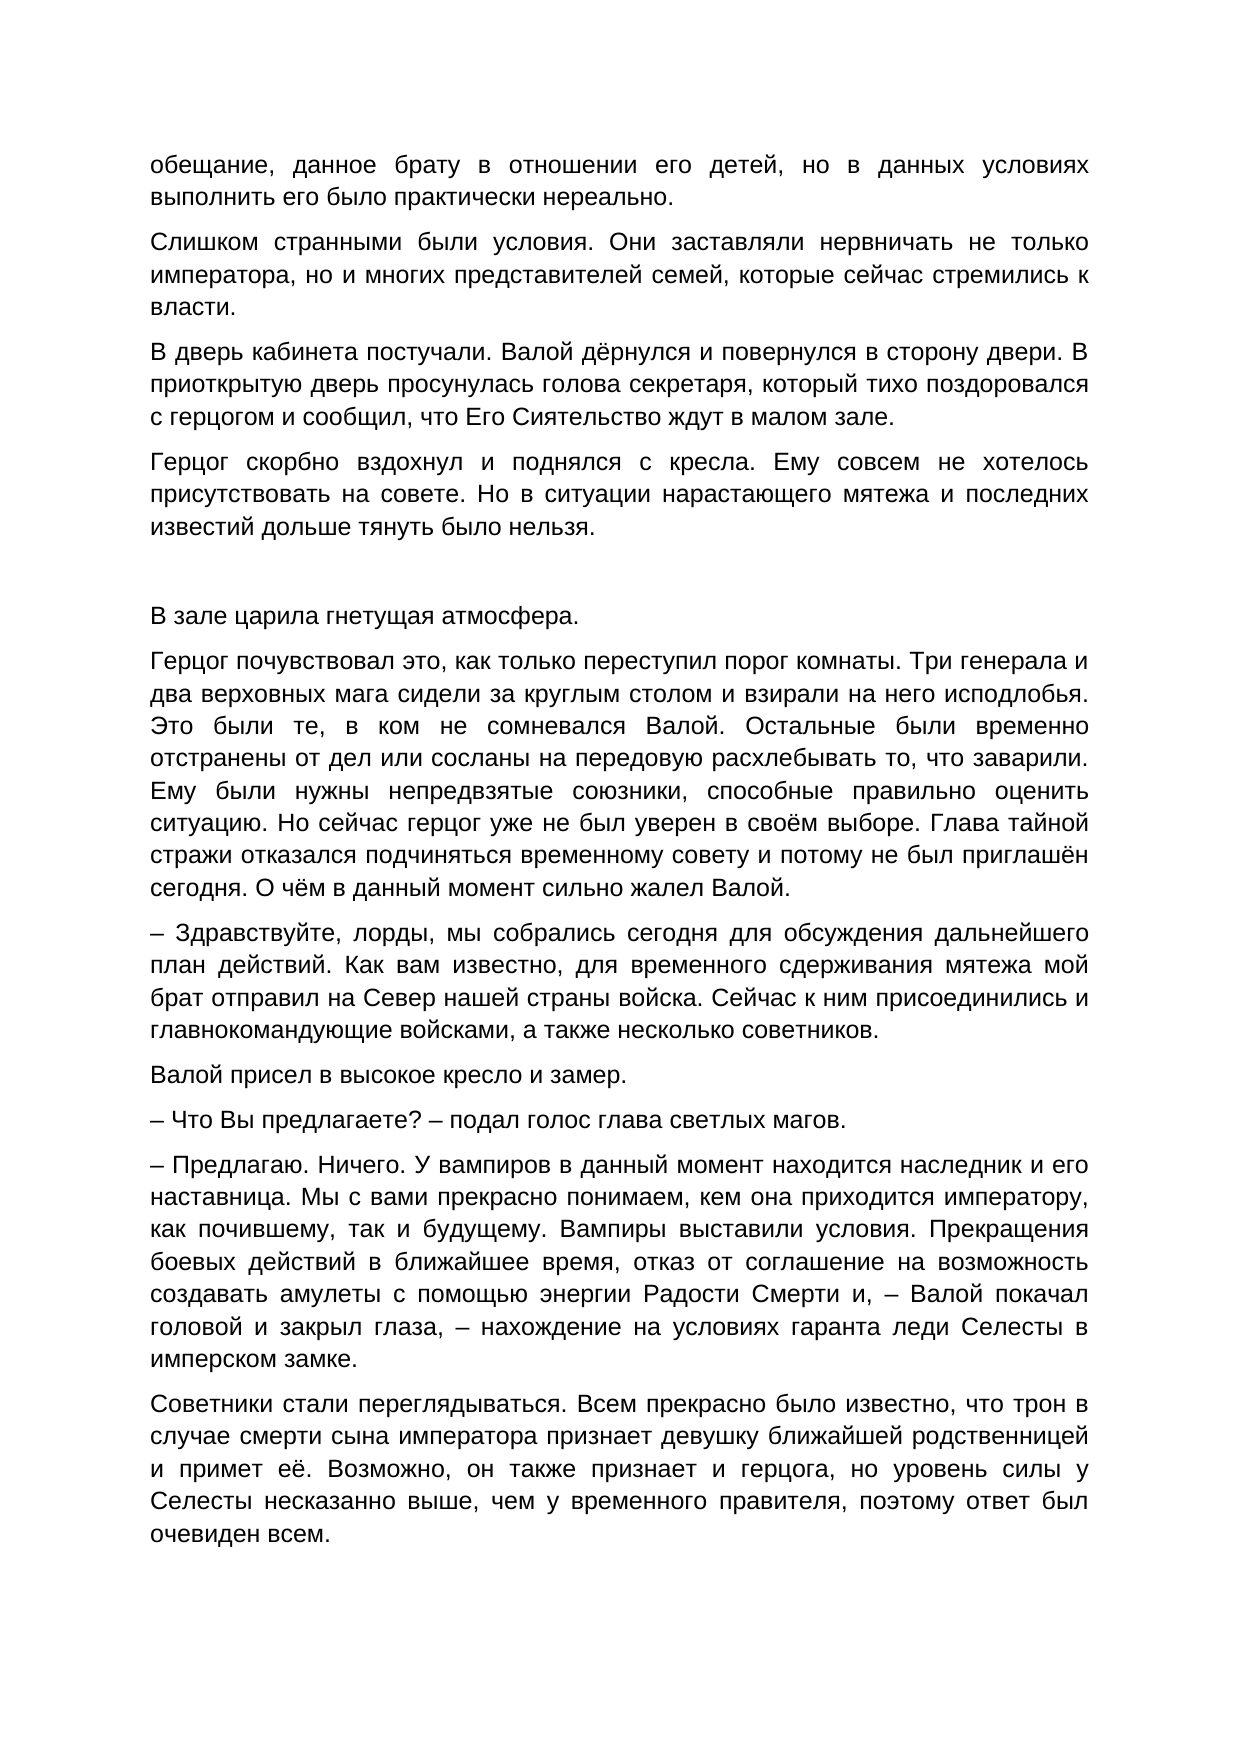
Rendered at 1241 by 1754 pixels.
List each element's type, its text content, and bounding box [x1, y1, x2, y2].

text Слишком странными были условия. Они заставляли нервничать не только императора, но и многих представителей семей, которые сейчас стремились к власти. [150, 227, 1090, 321]
text Герцог почувствовал это, как только переступил порог комнаты. Три генерала и два верховных мага сидели за круглым столом и взирали на него исподлобья. Это были те, в ком не сомневался Валой. Остальные были временно отстранены от дел или сосланы на передовую расхлебывать то, что заварили. Ему были нужны непредвзятые союзники, способные правильно оценить ситуацию. Но сейчас герцог уже не был уверен в своём выборе. Глава тайной стражи отказался подчиняться временному совету и потому не был приглашён сегодня. О чём в данный момент сильно жалел Валой. [150, 646, 1090, 902]
text – Здравствуйте, лорды, мы собрались сегодня для обсуждения дальнейшего план действий. Как вам известно, для временного сдерживания мятежа мой брат отправил на Север нашей страны войска. Сейчас к ним присоединились и главнокомандующие войсками, а также несколько советников. [150, 918, 1090, 1044]
text – Предлагаю. Ничего. У вампиров в данный момент находится наследник и его наставница. Мы с вами прекрасно понимаем, кем она приходится императору, как почившему, так и будущему. Вампиры выставили условия. Прекращения боевых действий в ближайшее время, отказ от соглашение на возможность создавать амулеты с помощью энергии Радости Смерти и, – Валой покачал головой и закрыл глаза, – нахождение на условиях гаранта леди Селесты в имперском замке. [150, 1150, 1090, 1373]
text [150, 150, 1090, 211]
text – Что Вы предлагаете? – подал голос глава светлых магов. [150, 1105, 1090, 1133]
text В дверь кабинета постучали. Валой дёрнулся и повернулся в сторону двери. В приоткрытую дверь просунулась голова секретаря, который тихо поздоровался с герцогом и сообщил, что Его Сиятельство ждут в малом зале. [150, 337, 1090, 431]
text Советники стали переглядываться. Всем прекрасно было известно, что трон в случае смерти сына императора признает девушку ближайшей родственницей и примет её. Возможно, он также признает и герцога, но уровень силы у Селесты несказанно выше, чем у временного правителя, поэтому ответ был очевиден всем. [150, 1389, 1090, 1547]
text В зале царила гнетущая атмосфера. [150, 601, 1090, 630]
text Валой присел в высокое кресло и замер. [150, 1060, 1090, 1089]
text Герцог скорбно вздохнул и поднялся с кресла. Ему совсем не хотелось присутствовать на совете. Но в ситуации нарастающего мятежа и последних известий дольше тянуть было нельзя. [150, 447, 1090, 540]
